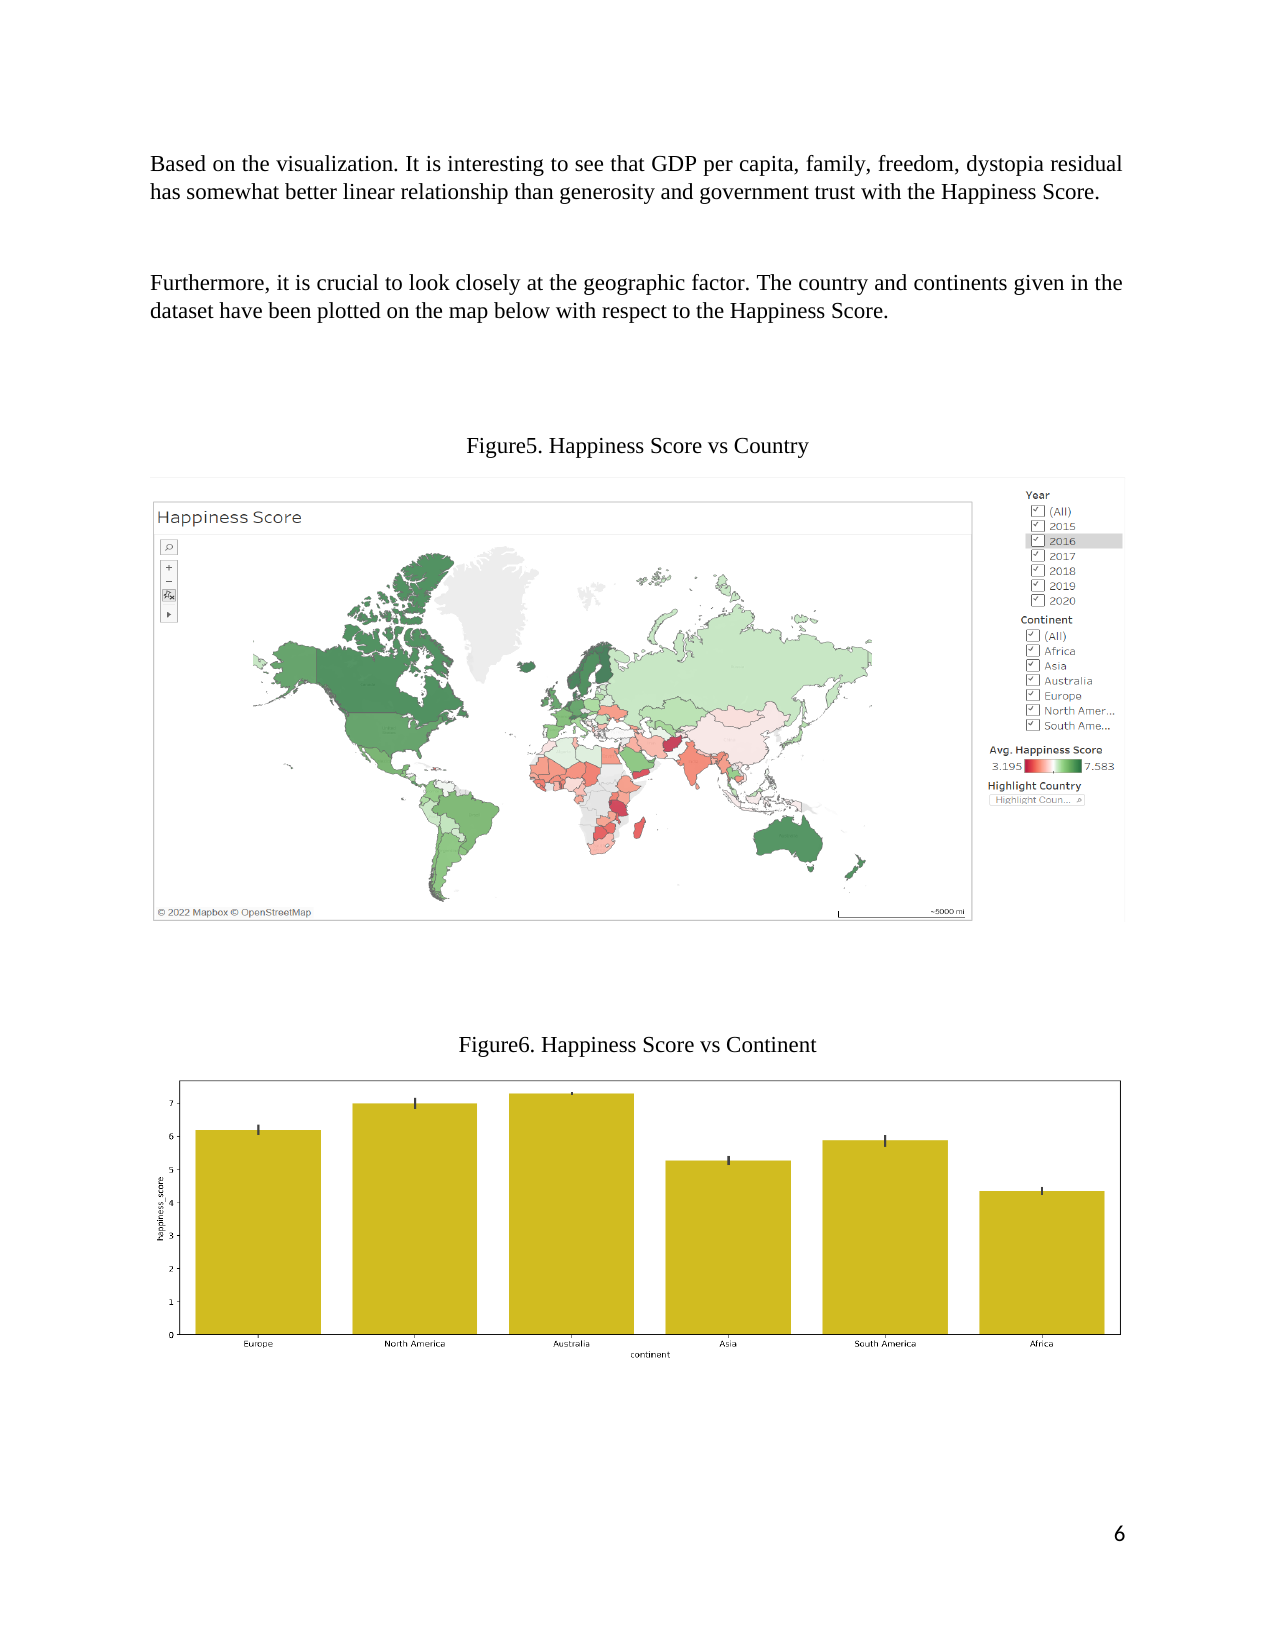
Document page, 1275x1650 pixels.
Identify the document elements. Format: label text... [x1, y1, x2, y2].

text Based on the visualization. It is interesting to see that GDP per capita, family, freedom, dystopia residual has somewhat better linear relationship than generosity and government trust with the Happiness Score. [150, 150, 1125, 205]
text Figure5. Happiness Score vs Country [150, 432, 1125, 459]
picture [150, 1076, 1125, 1364]
picture [150, 477, 1125, 922]
text Furthermore, it is crucial to look closely at the geographic factor. The country and continents given in the dataset have been plotted on the map below with respect to the Happiness Score. [150, 269, 1125, 323]
text Figure6. Happiness Score vs Continent [150, 1031, 1125, 1057]
